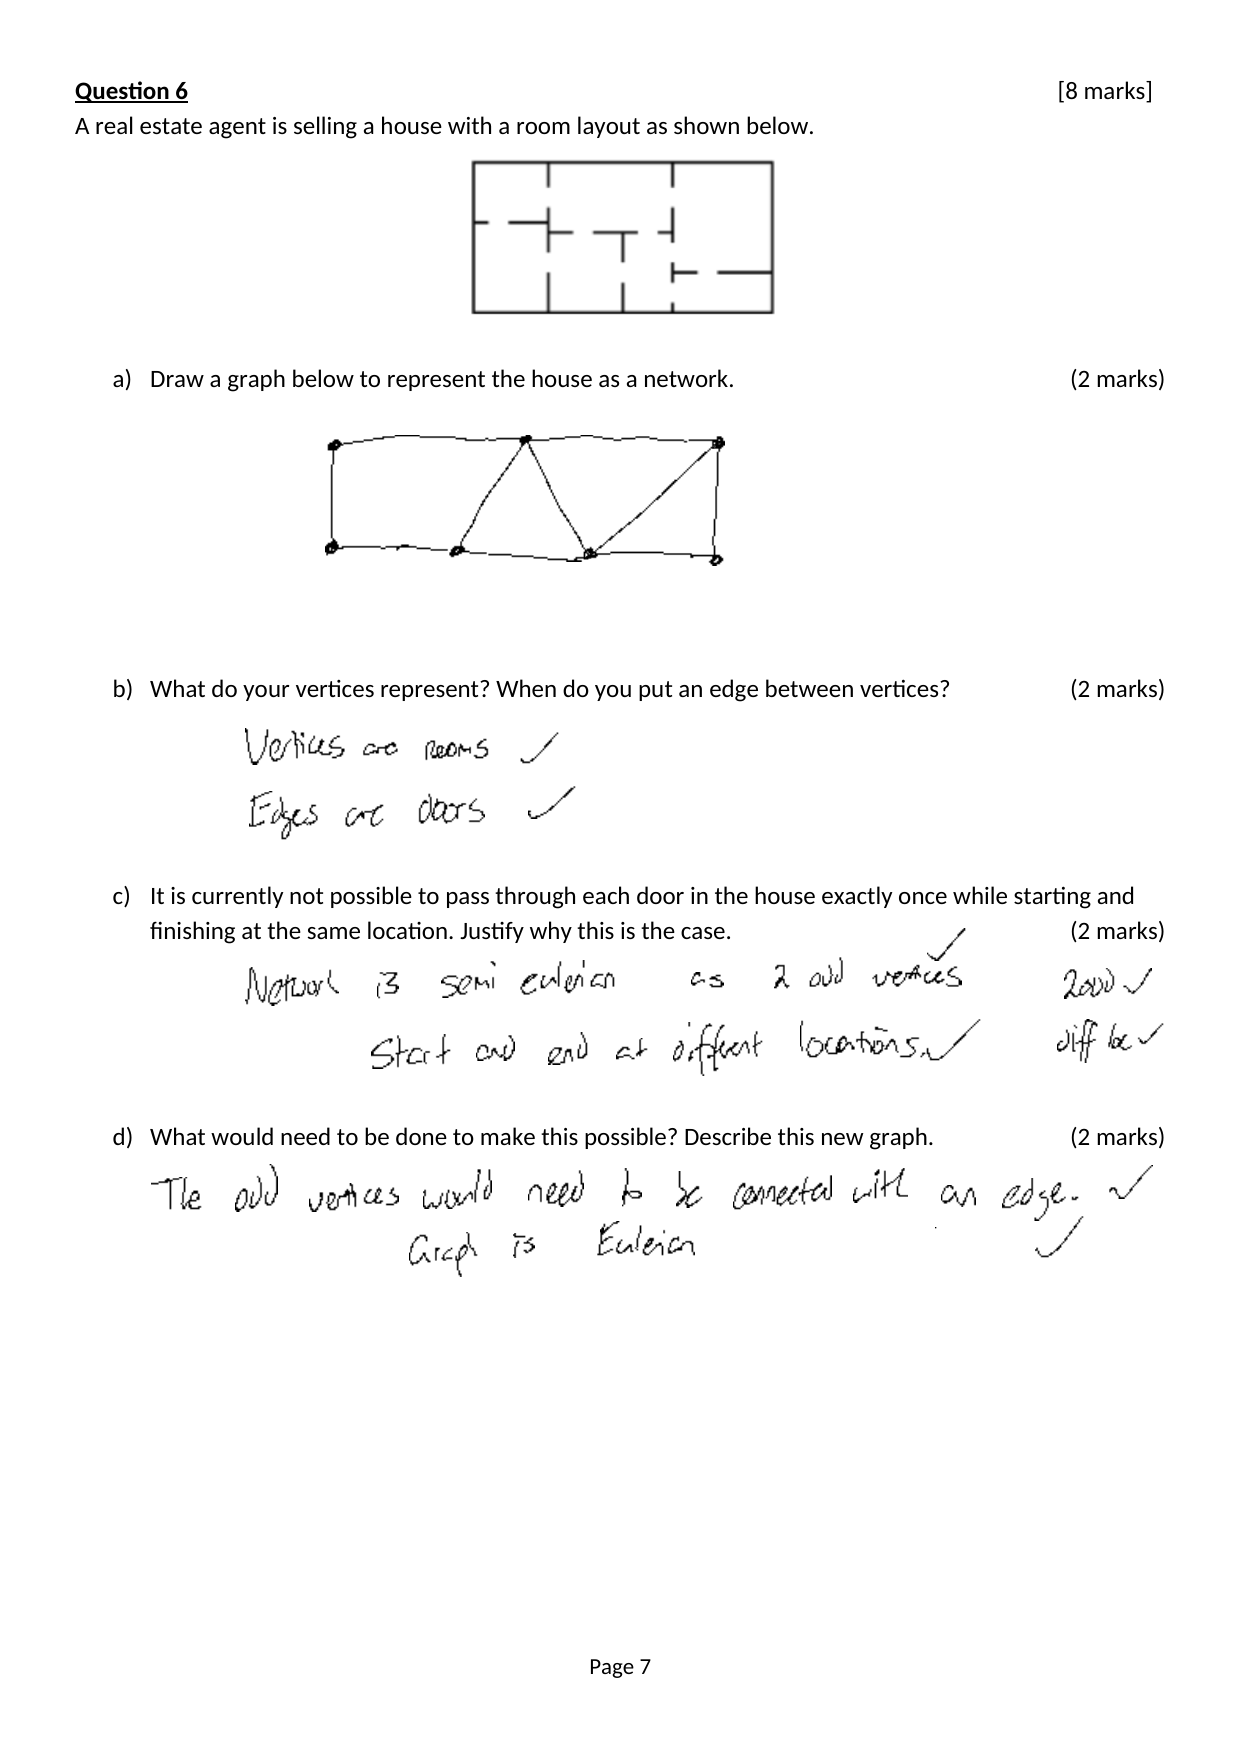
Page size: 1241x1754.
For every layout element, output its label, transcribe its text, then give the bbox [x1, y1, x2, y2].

text A real estate agent is selling a house with a room layout as shown below. [75, 110, 1165, 141]
picture [941, 1185, 976, 1207]
picture [325, 435, 725, 566]
picture [616, 1038, 649, 1061]
picture [235, 1164, 278, 1212]
picture [309, 1183, 399, 1212]
picture [1002, 1178, 1085, 1259]
picture [245, 967, 339, 1006]
picture [596, 1221, 695, 1257]
picture [409, 1232, 479, 1277]
picture [528, 785, 577, 819]
picture [622, 1168, 642, 1208]
picture [528, 1169, 584, 1207]
picture [1064, 968, 1152, 999]
picture [1108, 1165, 1153, 1199]
picture [513, 1233, 535, 1258]
list It is currently not possible to pass through each door in the house exactly once while starting and finishing at the same location. Justify why this is the case. (2 marks) [112, 880, 1165, 945]
picture [733, 1174, 832, 1211]
list What do your vertices represent? When do you put an edge between vertices? (2 marks) [112, 673, 1165, 704]
picture [800, 1018, 982, 1062]
picture [249, 791, 485, 841]
picture [456, 145, 784, 324]
picture [691, 972, 724, 989]
text Question 6 [8 marks] [75, 75, 1165, 106]
picture [548, 1032, 589, 1065]
picture [423, 1168, 492, 1209]
picture [1057, 1019, 1165, 1063]
picture [441, 960, 616, 998]
list Draw a graph below to represent the house as a network. (2 marks) [112, 363, 1165, 394]
picture [151, 1177, 203, 1211]
picture [774, 928, 967, 990]
picture [377, 971, 399, 1000]
picture [476, 1034, 515, 1061]
picture [853, 1168, 908, 1203]
list What would need to be done to make this possible? Describe this new graph. (2 marks) [112, 1122, 1165, 1152]
picture [245, 728, 560, 765]
picture [676, 1171, 704, 1208]
picture [371, 1034, 452, 1069]
picture [673, 1022, 764, 1076]
